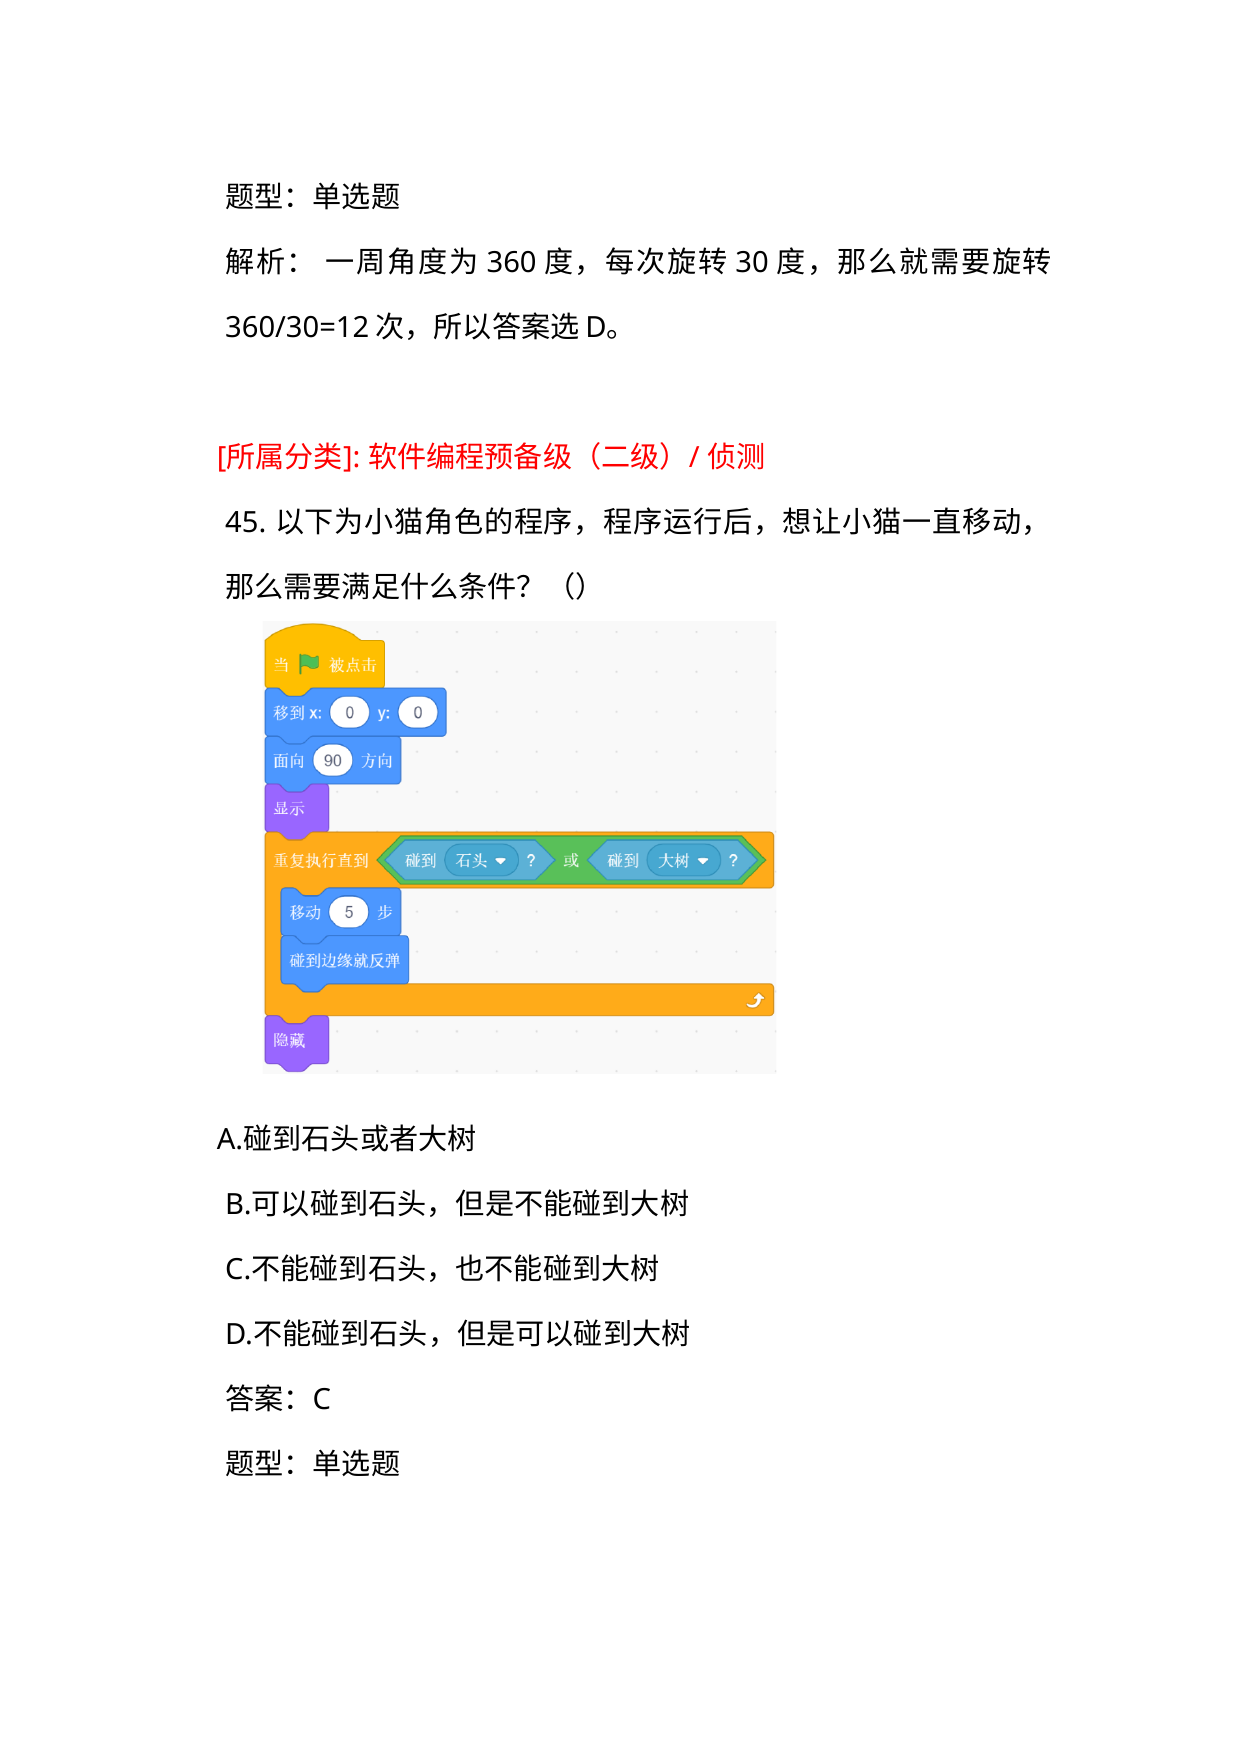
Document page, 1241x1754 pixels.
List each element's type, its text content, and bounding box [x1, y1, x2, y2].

text C.不能碰到石头，也不能碰到大树 [225, 1234, 1053, 1299]
list 以下为小猫角色的程序，程序运行后，想让小猫一直移动，那么需要满足什么条件？（） [225, 487, 1053, 617]
text A.碰到石头或者大树 [187, 877, 1053, 1169]
text 题型：单选题 [225, 1429, 1053, 1494]
text [所属分类]: 软件编程预备级（二级）/ 侦测 [187, 422, 1053, 487]
text 解析： 一周角度为360度，每次旋转30度，那么就需要旋转360/30=12次，所以答案选D。 [225, 227, 1053, 357]
text D.不能碰到石头，但是可以碰到大树 [225, 1299, 1053, 1364]
text 答案：C [225, 1364, 1053, 1429]
text 题型：单选题 [225, 162, 1053, 227]
picture [262, 621, 777, 1074]
text B.可以碰到石头，但是不能碰到大树 [225, 1169, 1053, 1234]
